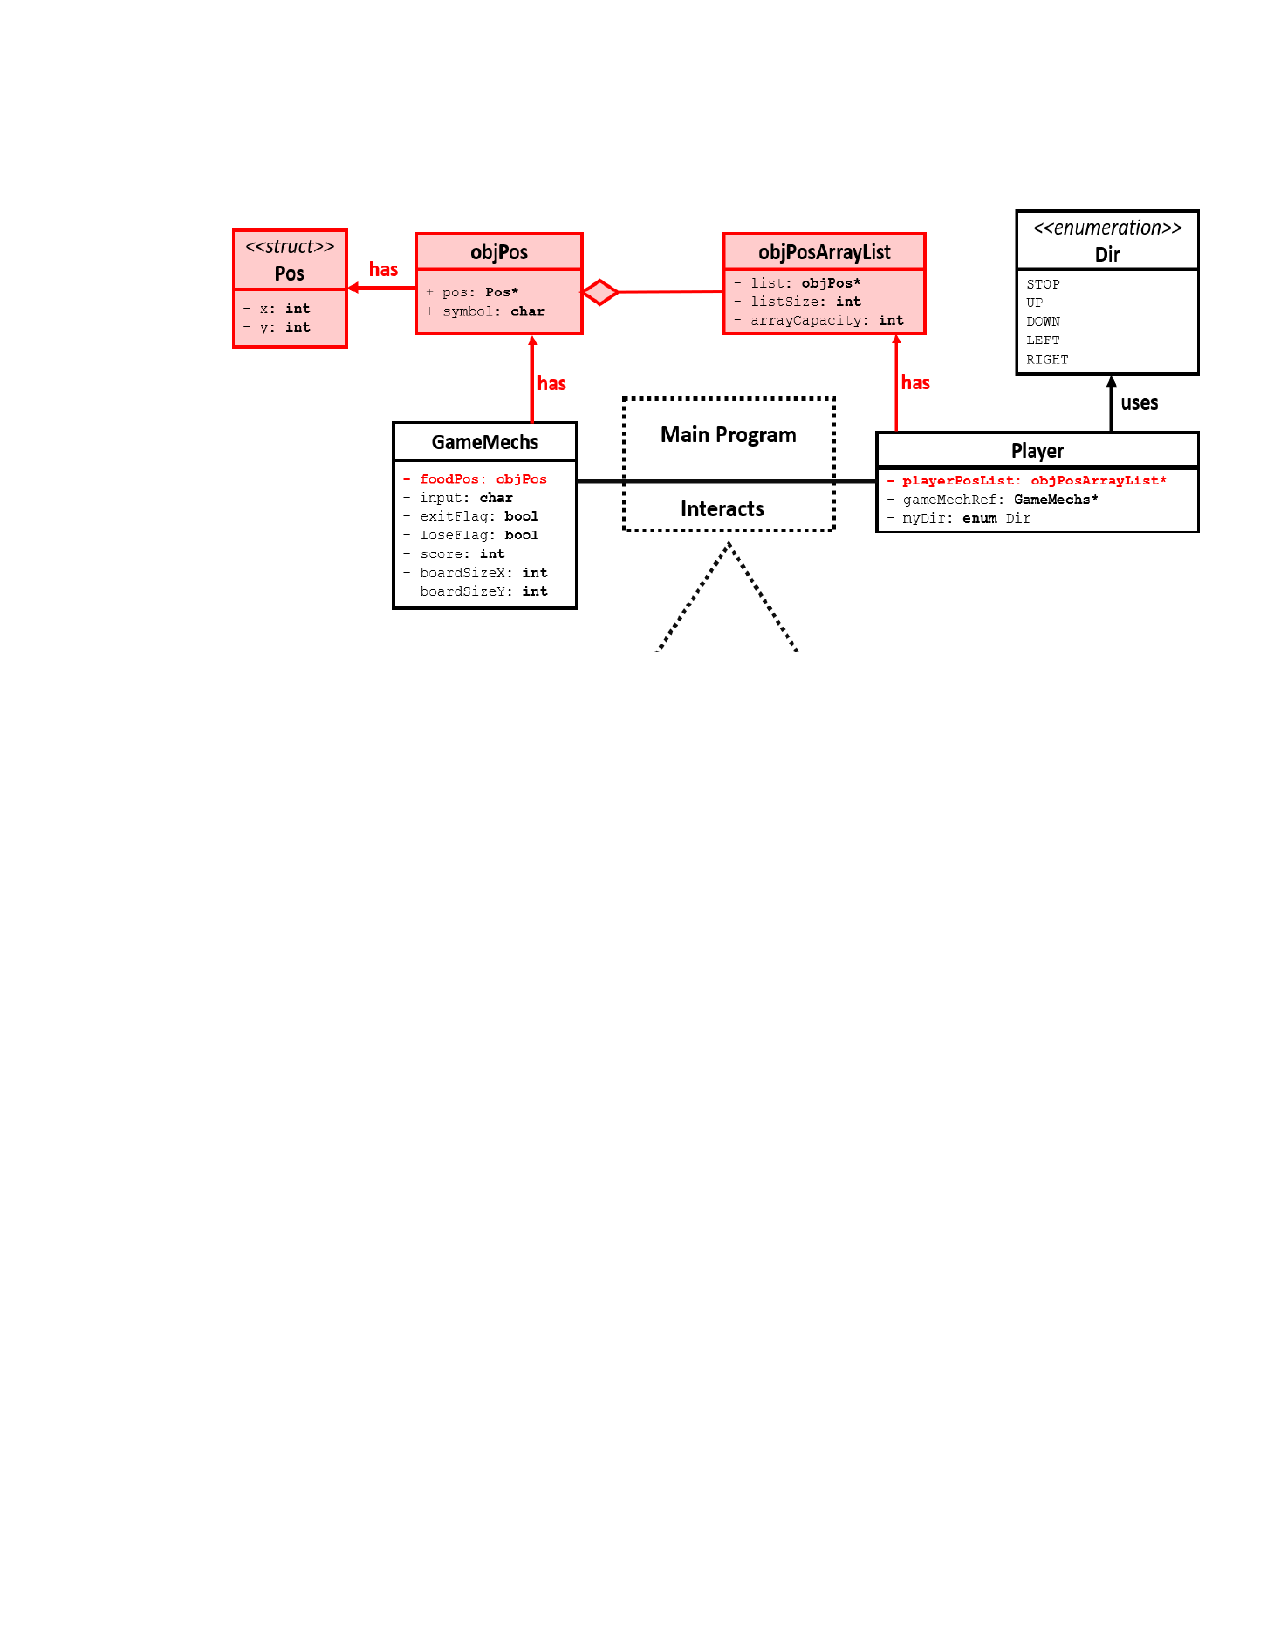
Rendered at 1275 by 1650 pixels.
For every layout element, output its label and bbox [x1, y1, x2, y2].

picture [187, 196, 1238, 652]
